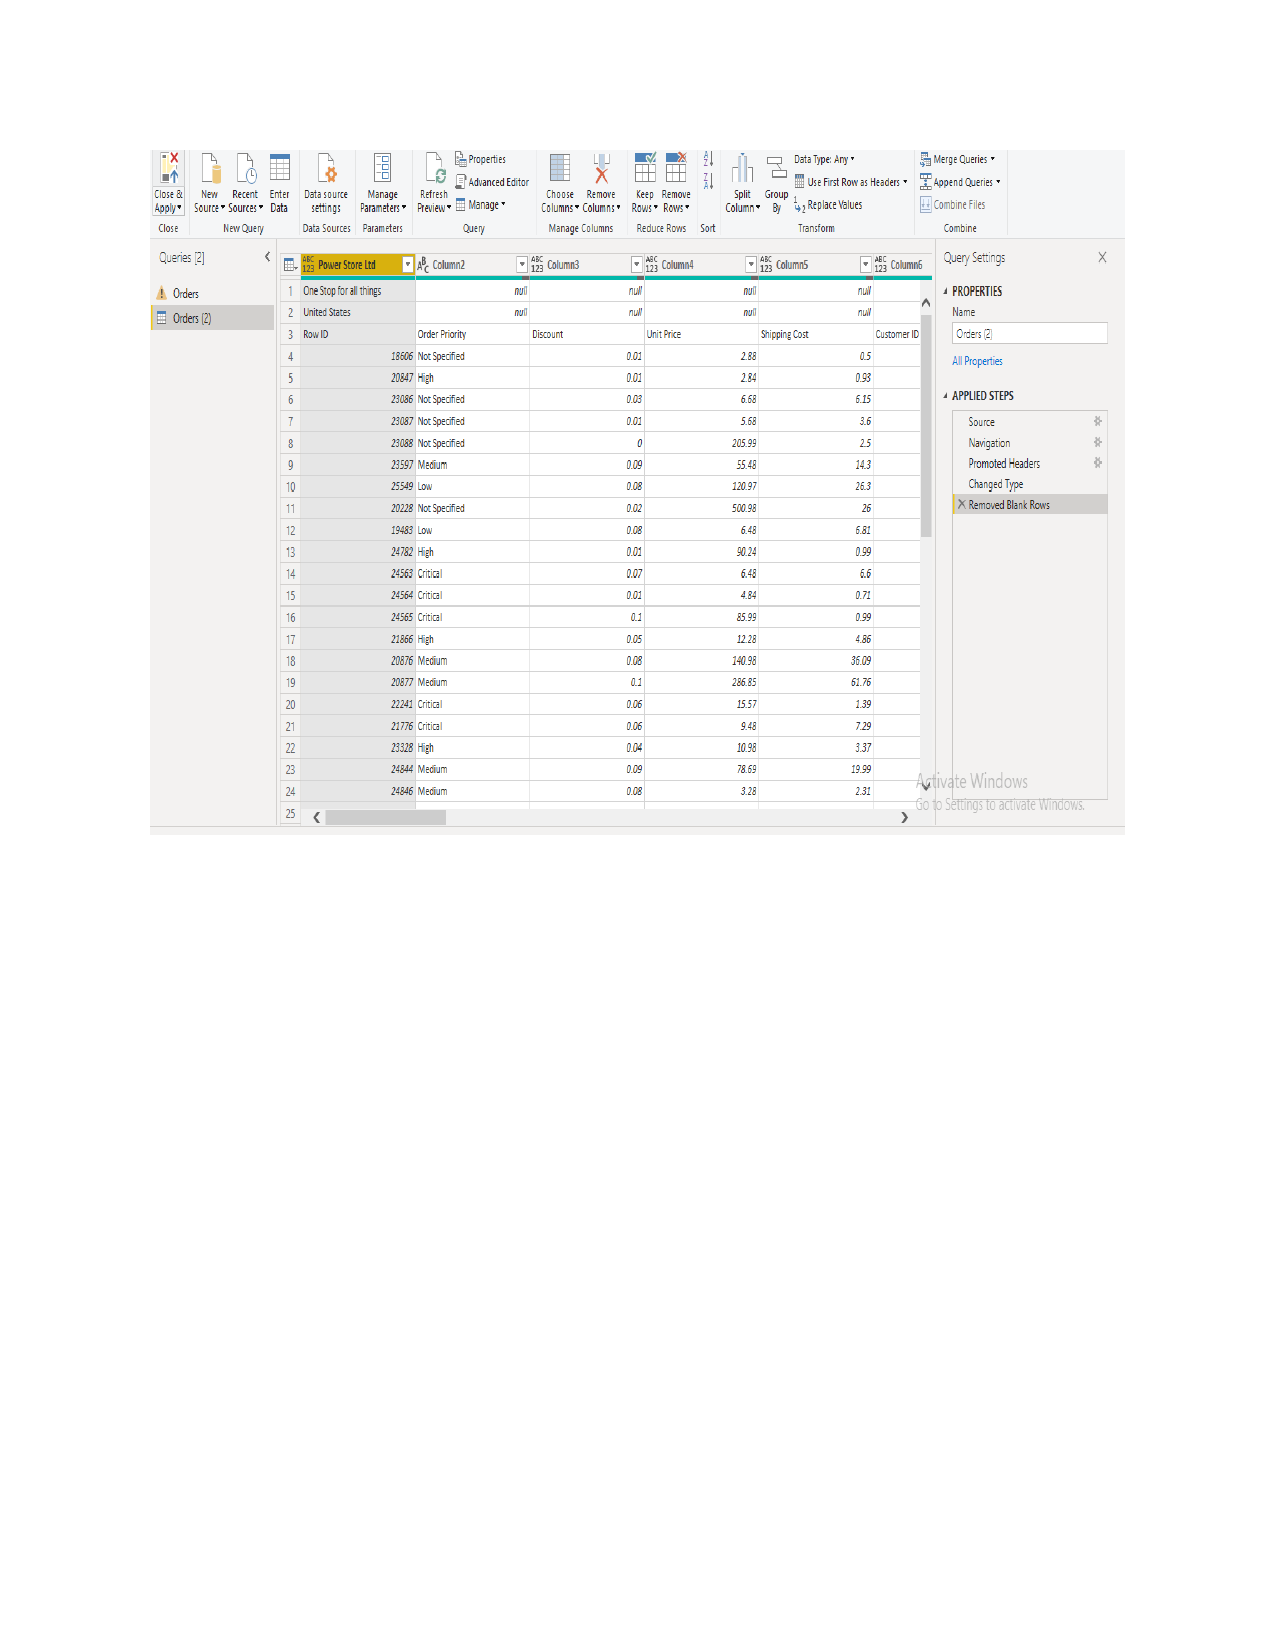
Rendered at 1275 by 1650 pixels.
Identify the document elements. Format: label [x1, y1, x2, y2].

picture [150, 150, 1125, 835]
